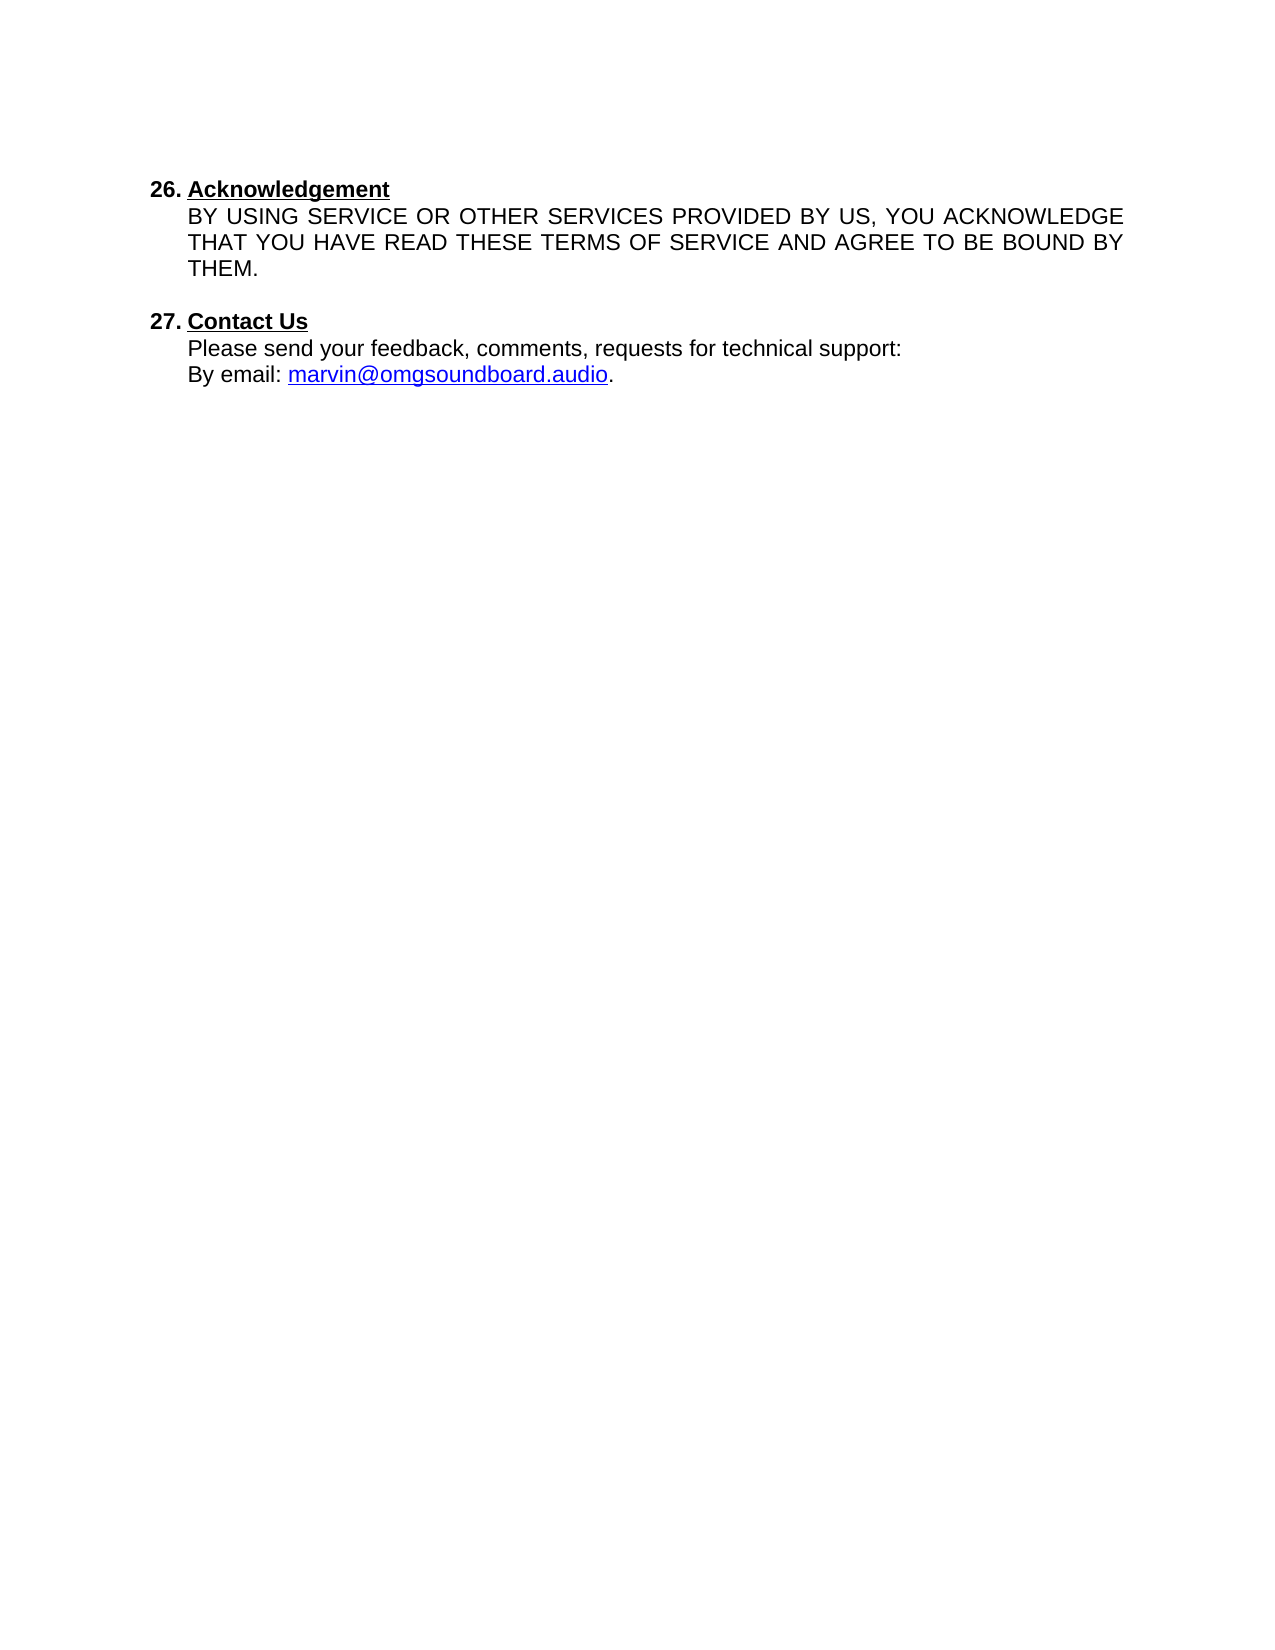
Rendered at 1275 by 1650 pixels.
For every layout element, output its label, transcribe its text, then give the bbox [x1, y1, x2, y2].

text Please send your feedback, comments, requests for technical support: [187, 334, 1125, 361]
list Acknowledgement [150, 176, 1125, 203]
text By email: marvin@omgsoundboard.audio. [187, 361, 1125, 387]
text BY USING SERVICE OR OTHER SERVICES PROVIDED BY US, YOU ACKNOWLEDGE THAT YOU HAVE READ THESE TERMS OF SERVICE AND AGREE TO BE BOUND BY THEM. [187, 203, 1125, 282]
list Contact Us [150, 308, 1125, 334]
